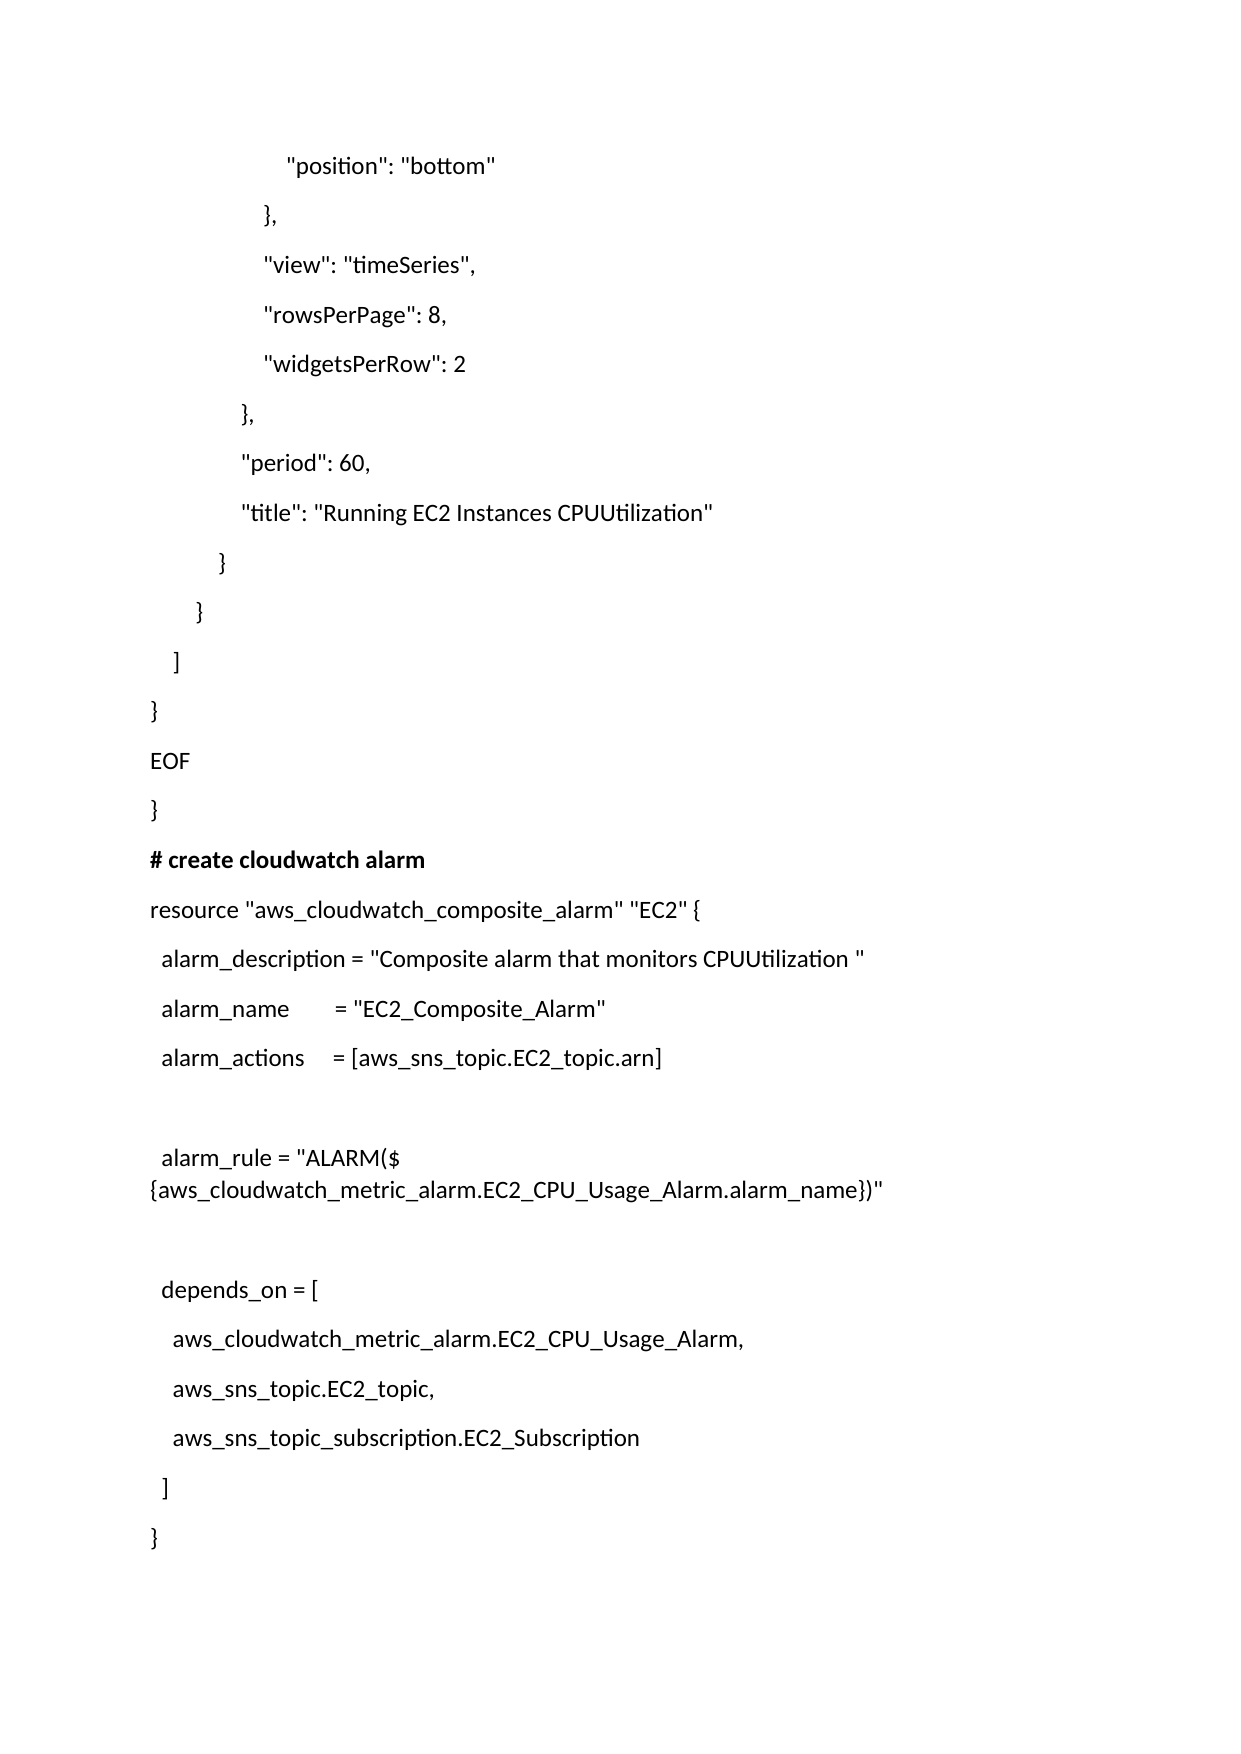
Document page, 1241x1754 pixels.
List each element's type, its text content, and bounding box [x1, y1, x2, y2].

text alarm_rule = "ALARM(${aws_cloudwatch_metric_alarm.EC2_CPU_Usage_Alarm.alarm_name})" [150, 1142, 1090, 1205]
text "title": "Running EC2 Instances CPUUtilization" [150, 497, 1090, 528]
text resource "aws_cloudwatch_composite_alarm" "EC2" { [150, 894, 1090, 924]
text EOF [150, 745, 1090, 776]
text aws_sns_topic.EC2_topic, [150, 1373, 1090, 1403]
text alarm_name = "EC2_Composite_Alarm" [150, 993, 1090, 1023]
text depends_on = [ [150, 1274, 1090, 1304]
text "widgetsPerRow": 2 [150, 348, 1090, 379]
text } [150, 547, 1090, 577]
text }, [150, 398, 1090, 428]
text "period": 60, [150, 447, 1090, 478]
text } [150, 1522, 1090, 1552]
text } [150, 794, 1090, 825]
text } [150, 695, 1090, 726]
text "view": "timeSeries", [150, 249, 1090, 280]
text alarm_actions = [aws_sns_topic.EC2_topic.arn] [150, 1042, 1090, 1073]
text aws_cloudwatch_metric_alarm.EC2_CPU_Usage_Alarm, [150, 1323, 1090, 1354]
text # create cloudwatch alarm [150, 844, 1090, 875]
text "rowsPerPage": 8, [150, 299, 1090, 329]
text }, [150, 199, 1090, 230]
text "position": "bottom" [150, 150, 1090, 181]
text } [150, 596, 1090, 627]
text alarm_description = "Composite alarm that monitors CPUUtilization " [150, 943, 1090, 974]
text ] [150, 1472, 1090, 1503]
text ] [150, 646, 1090, 676]
text aws_sns_topic_subscription.EC2_Subscription [150, 1422, 1090, 1453]
